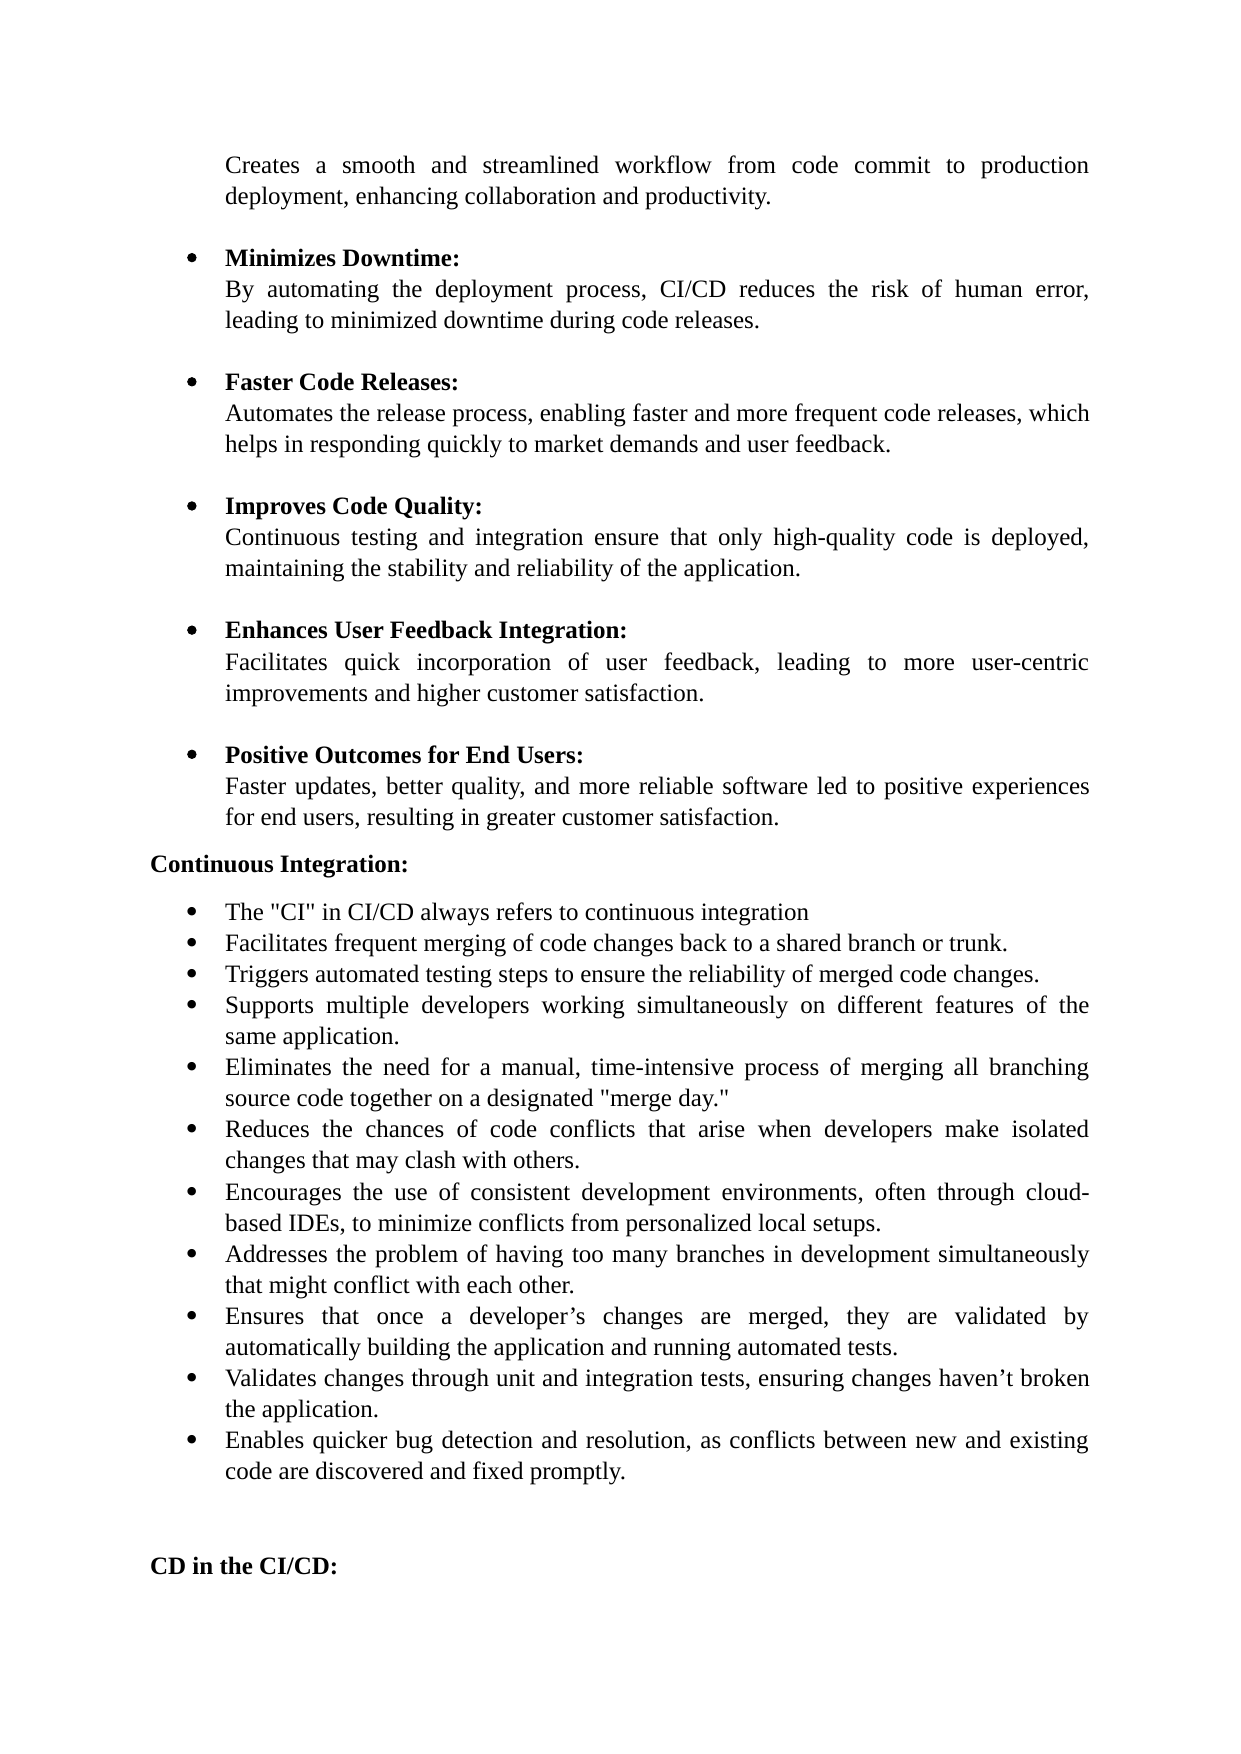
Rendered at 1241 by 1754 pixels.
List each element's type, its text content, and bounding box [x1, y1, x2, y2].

list By automating the deployment process, CI/CD reduces the risk of human error, leading to minimized downtime during code releases. [225, 274, 1090, 334]
list Faster updates, better quality, and more reliable software led to positive experiences for end users, resulting in greater customer satisfaction. [225, 771, 1090, 831]
list Eliminates the need for a manual, time-intensive process of merging all branching source code together on a designated "merge day." [187, 1052, 1090, 1112]
list Ensures that once a developer’s changes are merged, they are validated by automatically building the application and running automated tests. [187, 1301, 1090, 1361]
text Continuous Integration: [150, 849, 1090, 878]
list Supports multiple developers working simultaneously on different features of the same application. [187, 990, 1090, 1050]
list Continuous testing and integration ensure that only high-quality code is deployed, maintaining the stability and reliability of the application. [225, 522, 1090, 582]
list Enhances User Feedback Integration: [187, 616, 1090, 644]
list Minimizes Downtime: [187, 243, 1090, 272]
text CD in the CI/CD: [150, 1551, 1090, 1580]
list Reduces the chances of code conflicts that arise when developers make isolated changes that may clash with others. [187, 1114, 1090, 1174]
list Positive Outcomes for End Users: [187, 740, 1090, 768]
list Encourages the use of consistent development environments, often through cloud-based IDEs, to minimize conflicts from personalized local setups. [187, 1177, 1090, 1236]
list Faster Code Releases: [187, 367, 1090, 396]
list The "CI" in CI/CD always refers to continuous integration [187, 897, 1090, 926]
list Creates a smooth and streamlined workflow from code commit to production deployment, enhancing collaboration and productivity. [225, 150, 1090, 210]
list Validates changes through unit and integration tests, ensuring changes haven’t broken the application. [187, 1363, 1090, 1423]
list Facilitates frequent merging of code changes back to a shared branch or trunk. [187, 928, 1090, 957]
list Facilitates quick incorporation of user feedback, leading to more user-centric improvements and higher customer satisfaction. [225, 647, 1090, 706]
list Automates the release process, enabling faster and more frequent code releases, which helps in responding quickly to market demands and user feedback. [225, 398, 1090, 458]
list Enables quicker bug detection and resolution, as conflicts between new and existing code are discovered and fixed promptly. [187, 1425, 1090, 1485]
list Improves Code Quality: [187, 491, 1090, 520]
list Triggers automated testing steps to ensure the reliability of merged code changes. [187, 959, 1090, 988]
list Addresses the problem of having too many branches in development simultaneously that might conflict with each other. [187, 1239, 1090, 1298]
